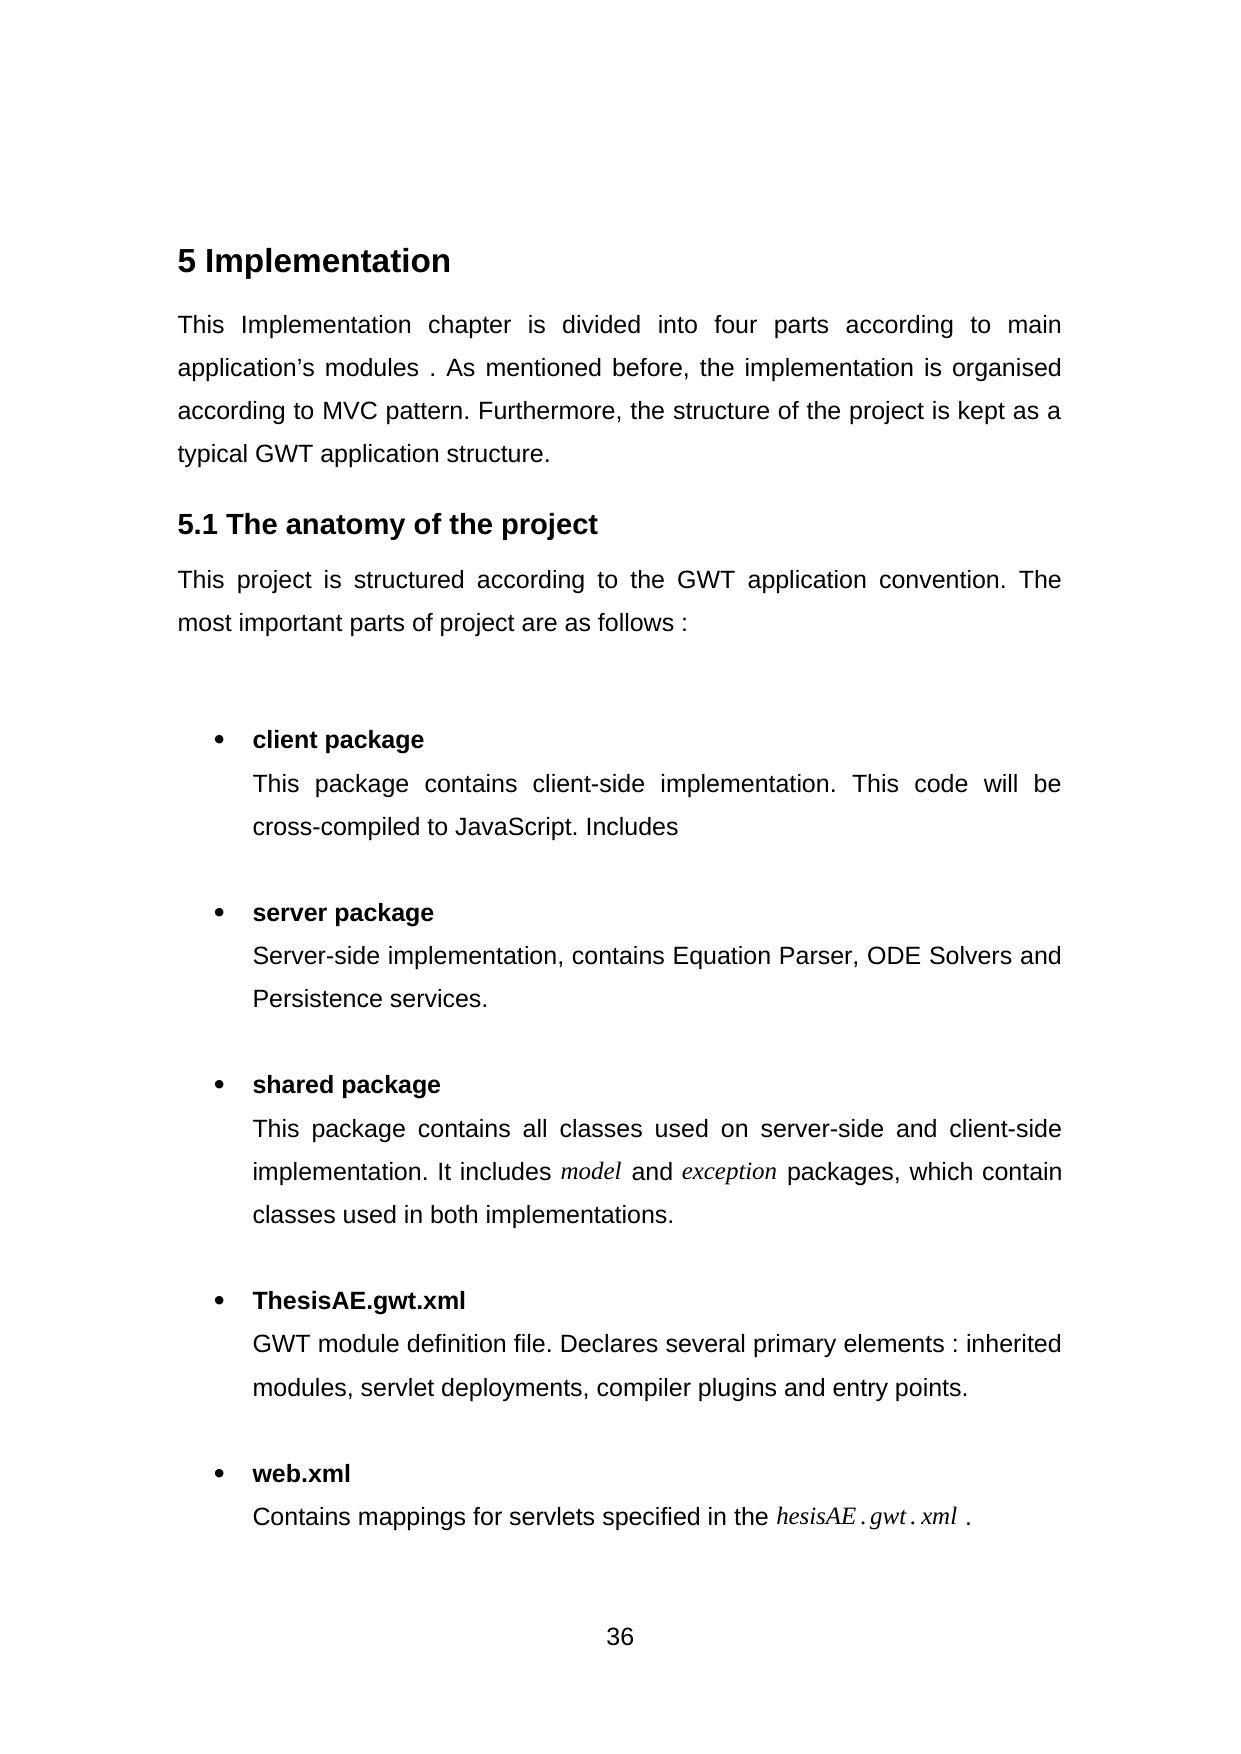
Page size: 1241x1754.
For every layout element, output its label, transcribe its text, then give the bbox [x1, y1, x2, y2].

list Contains mappings for servlets specified in the . [252, 1502, 1063, 1531]
list client package [215, 725, 1063, 754]
subtitle Implementation [177, 241, 1063, 279]
text This project is structured according to the GWT application convention. The most important parts of project are as follows : [177, 565, 1063, 637]
list server package [215, 898, 1063, 927]
subtitle The anatomy of the project [177, 507, 1063, 541]
list This package contains client-side implementation. This code will be cross-compiled to JavaScript. Includes [252, 768, 1063, 840]
list This package contains all classes used on server-side and client-side implementation. It includes and packages, which contain classes used in both implementations. [252, 1114, 1063, 1229]
list GWT module definition file. Declares several primary elements : inherited modules, servlet deployments, compiler plugins and entry points. [252, 1329, 1063, 1401]
list Server-side implementation, contains Equation Parser, ODE Solvers and Persistence services. [252, 941, 1063, 1013]
list shared package [215, 1071, 1063, 1099]
text This Implementation chapter is divided into four parts according to main application’s modules . As mentioned before, the implementation is organised according to MVC pattern. Furthermore, the structure of the project is kept as a typical GWT application structure. [177, 310, 1063, 468]
list ThesisAE.gwt.xml [215, 1286, 1063, 1315]
list web.xml [215, 1459, 1063, 1488]
